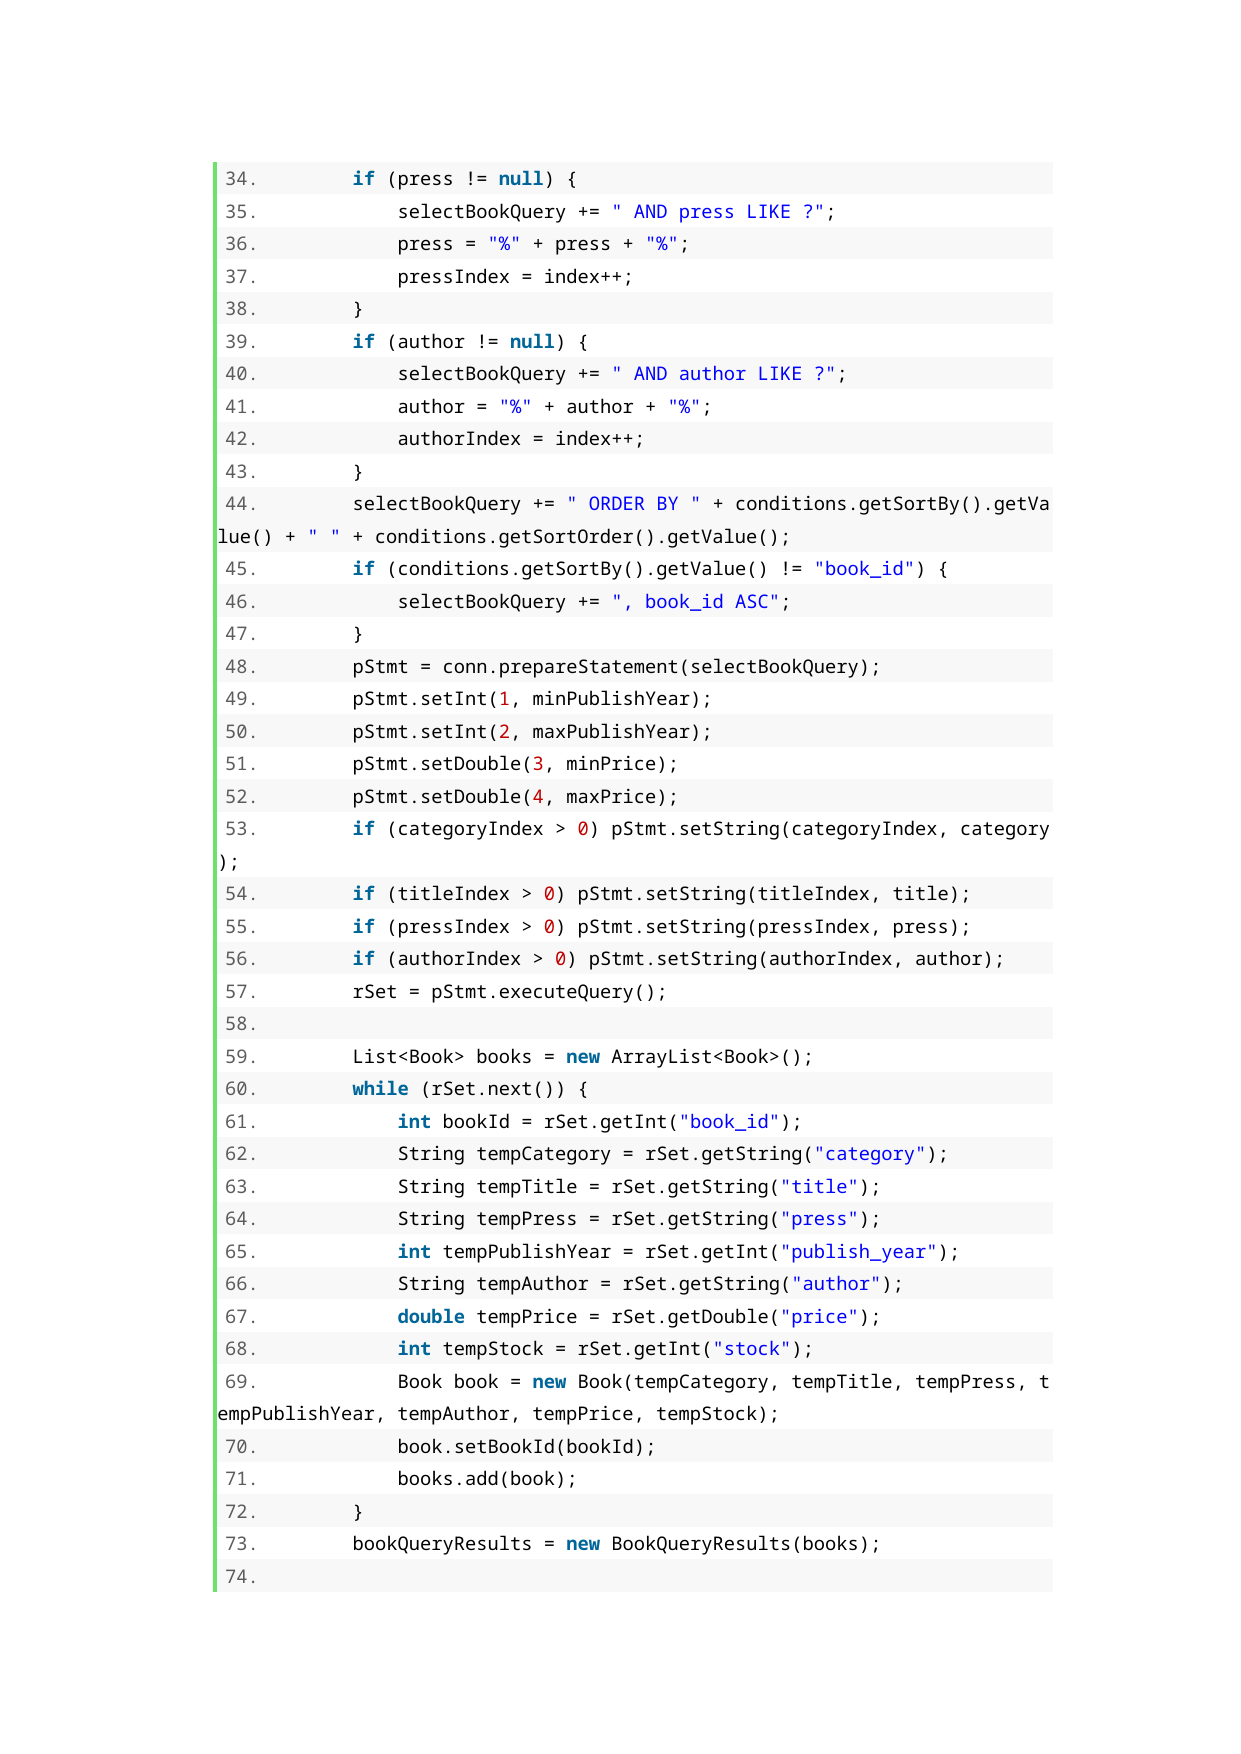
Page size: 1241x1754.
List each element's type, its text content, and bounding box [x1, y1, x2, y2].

list press = "%" + press + "%"; [217, 227, 1053, 259]
list book.setBookId(bookId); [217, 1429, 1053, 1462]
list int bookId = rSet.getInt("book_id"); [217, 1104, 1053, 1137]
list if (titleIndex > 0) pStmt.setString(titleIndex, title); [217, 877, 1053, 909]
list } [217, 1494, 1053, 1527]
list authorIndex = index++; [217, 422, 1053, 454]
list selectBookQuery += " AND press LIKE ?"; [217, 194, 1053, 227]
list String tempPress = rSet.getString("press"); [217, 1202, 1053, 1234]
list selectBookQuery += ", book_id ASC"; [217, 584, 1053, 617]
list if (categoryIndex > 0) pStmt.setString(categoryIndex, category); [217, 812, 1053, 877]
list if (authorIndex > 0) pStmt.setString(authorIndex, author); [217, 942, 1053, 974]
list selectBookQuery += " ORDER BY " + conditions.getSortBy().getValue() + " " + conditions.getSortOrder().getValue(); [217, 487, 1053, 552]
list int tempStock = rSet.getInt("stock"); [217, 1332, 1053, 1364]
list rSet = pStmt.executeQuery(); [217, 974, 1053, 1007]
list pStmt.setDouble(3, minPrice); [217, 747, 1053, 779]
list if (conditions.getSortBy().getValue() != "book_id") { [217, 552, 1053, 584]
list } [217, 292, 1053, 324]
list pStmt.setInt(1, minPublishYear); [217, 682, 1053, 714]
list while (rSet.next()) { [217, 1072, 1053, 1104]
list String tempTitle = rSet.getString("title"); [217, 1169, 1053, 1202]
list double tempPrice = rSet.getDouble("price"); [217, 1299, 1053, 1332]
list if (pressIndex > 0) pStmt.setString(pressIndex, press); [217, 909, 1053, 942]
list Book book = new Book(tempCategory, tempTitle, tempPress, tempPublishYear, tempAuthor, tempPrice, tempStock); [217, 1364, 1053, 1429]
list if (press != null) { [217, 162, 1053, 194]
list if (author != null) { [217, 324, 1053, 357]
list pStmt.setDouble(4, maxPrice); [217, 779, 1053, 812]
list String tempAuthor = rSet.getString("author"); [217, 1267, 1053, 1299]
list author = "%" + author + "%"; [217, 389, 1053, 422]
list selectBookQuery += " AND author LIKE ?"; [217, 357, 1053, 389]
list List<Book> books = new ArrayList<Book>(); [217, 1039, 1053, 1072]
list books.add(book); [217, 1462, 1053, 1494]
list } [217, 454, 1053, 487]
list String tempCategory = rSet.getString("category"); [217, 1137, 1053, 1169]
list pStmt = conn.prepareStatement(selectBookQuery); [217, 649, 1053, 682]
list } [217, 617, 1053, 649]
list bookQueryResults = new BookQueryResults(books); [217, 1527, 1053, 1559]
list int tempPublishYear = rSet.getInt("publish_year"); [217, 1234, 1053, 1267]
list pressIndex = index++; [217, 259, 1053, 292]
list pStmt.setInt(2, maxPublishYear); [217, 714, 1053, 747]
